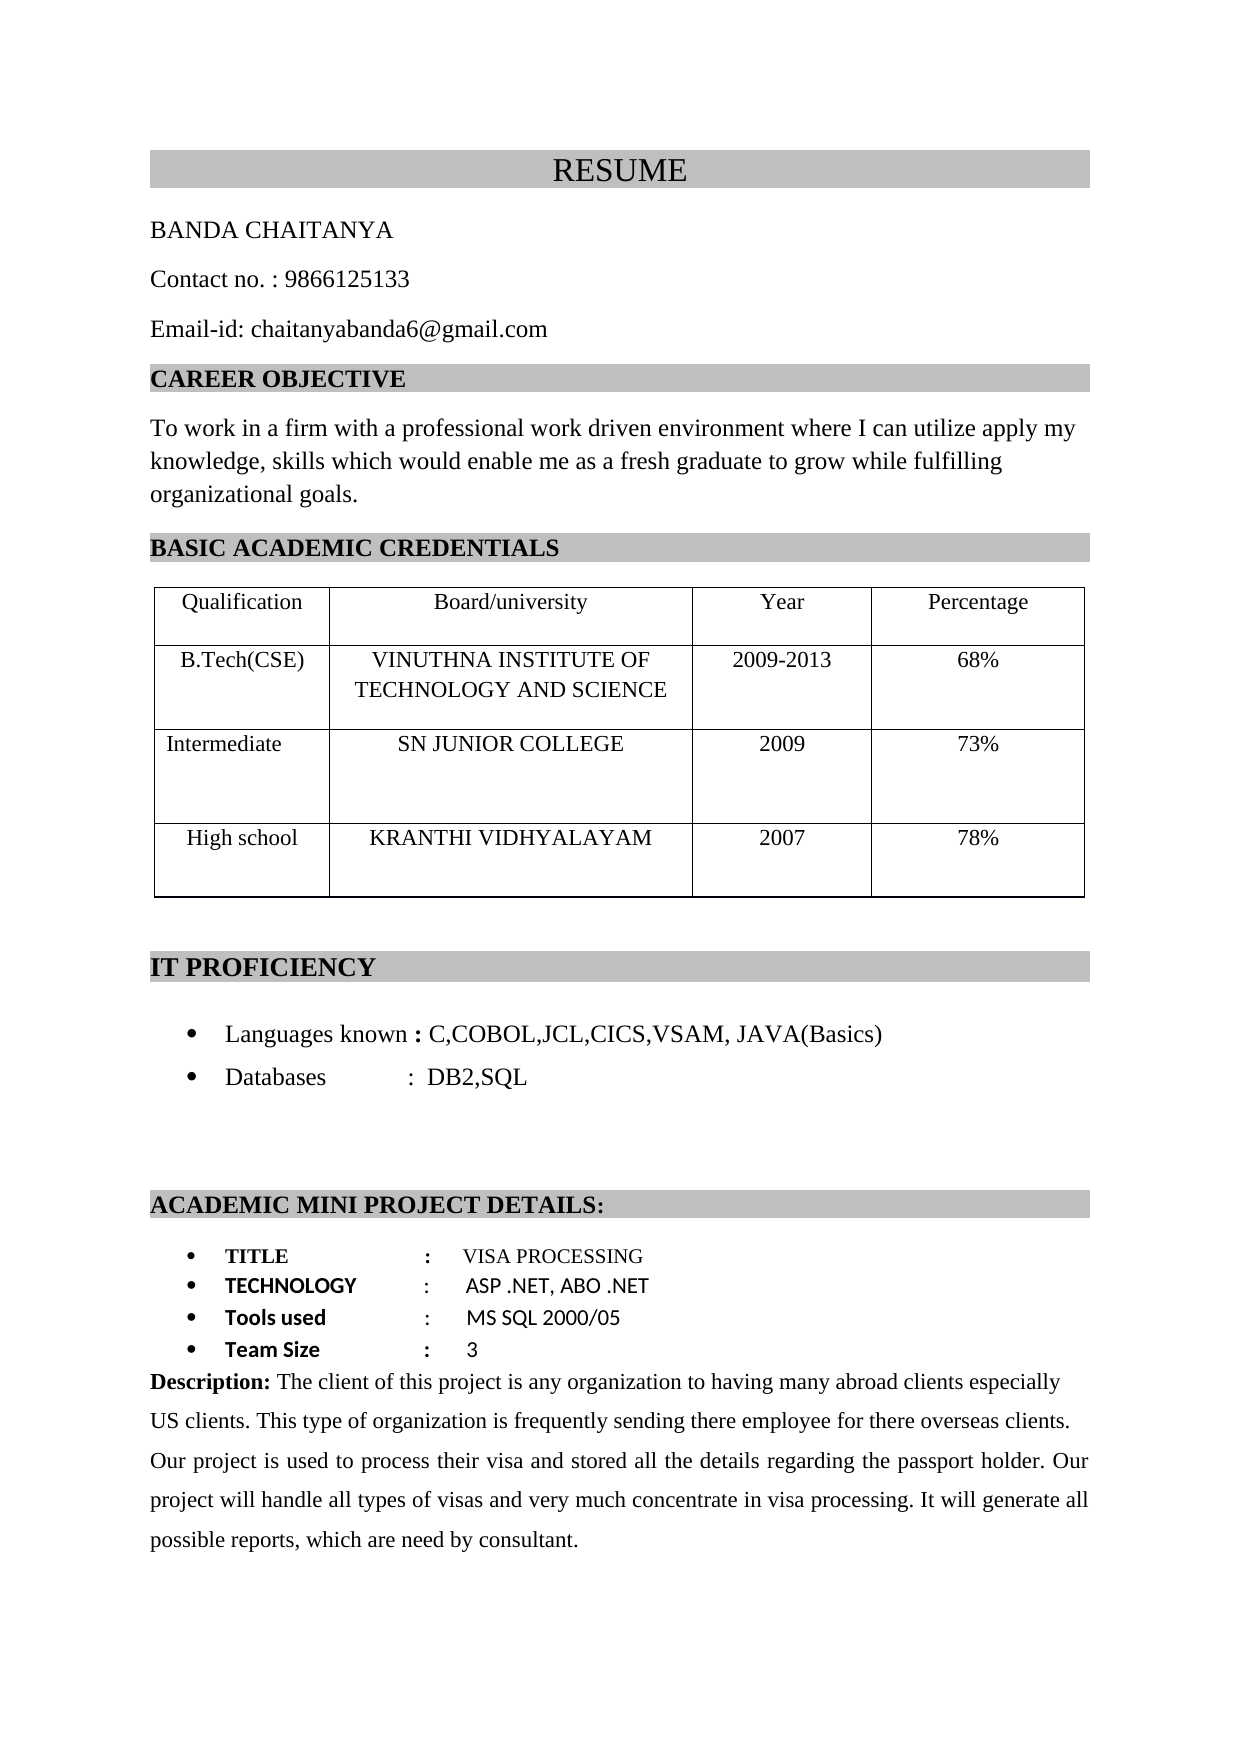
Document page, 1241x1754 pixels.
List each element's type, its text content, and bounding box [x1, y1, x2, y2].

table_cell B.Tech(CSE) [155, 646, 329, 729]
table_cell VINUTHNA INSTITUTE OF TECHNOLOGY AND SCIENCE [330, 646, 692, 729]
text BANDA CHAITANYA [150, 215, 1090, 244]
table_cell Intermediate [155, 730, 329, 823]
text IT PROFICIENCY [150, 951, 1090, 982]
table_cell KRANTHI VIDHYALAYAM [330, 824, 692, 896]
table_cell 2007 [693, 824, 871, 896]
list Tools used : MS SQL 2000/05 [187, 1303, 1090, 1331]
table_header Year [693, 588, 871, 645]
table_cell 2009 [693, 730, 871, 823]
list Team Size : 3 [187, 1336, 1090, 1364]
text Email-id: chaitanyabanda6@gmail.com [150, 314, 1090, 343]
table_header Percentage [872, 588, 1084, 645]
list Databases : DB2,SQL [187, 1062, 1090, 1091]
table_cell 68% [872, 646, 1084, 729]
text BASIC ACADEMIC CREDENTIALS [150, 533, 1090, 562]
table_header Qualification [155, 588, 329, 645]
table_cell 73% [872, 730, 1084, 823]
text US clients. This type of organization is frequently sending there employee for there overseas clients. [150, 1407, 1090, 1434]
text CAREER OBJECTIVE [150, 364, 1090, 392]
text To work in a firm with a professional work driven environment where I can utilize apply my knowledge, skills which would enable me as a fresh graduate to grow while fulfilling organizational goals. [150, 413, 1090, 508]
list Languages known : C,COBOL,JCL,CICS,VSAM, JAVA(Basics) [187, 1019, 1090, 1047]
list TECHNOLOGY : ASP .NET, ABO .NET [187, 1271, 1090, 1299]
table_cell High school [155, 824, 329, 896]
table_cell 78% [872, 824, 1084, 896]
table_header Board/university [330, 588, 692, 645]
list TITLE : VISA PROCESSING [187, 1244, 1090, 1268]
text Our project is used to process their visa and stored all the details regarding the passport holder. Our project will handle all types of visas and very much concentrate in visa processing. It will generate all possible reports, which are need by consultant. [150, 1447, 1090, 1552]
table_cell SN JUNIOR COLLEGE [330, 730, 692, 823]
table_cell 2009-2013 [693, 646, 871, 729]
text RESUME [150, 150, 1090, 188]
text ACADEMIC MINI PROJECT DETAILS: [150, 1190, 1090, 1218]
text Contact no. : 9866125133 [150, 264, 1090, 293]
text Description: The client of this project is any organization to having many abroad clients especially [150, 1368, 1090, 1394]
